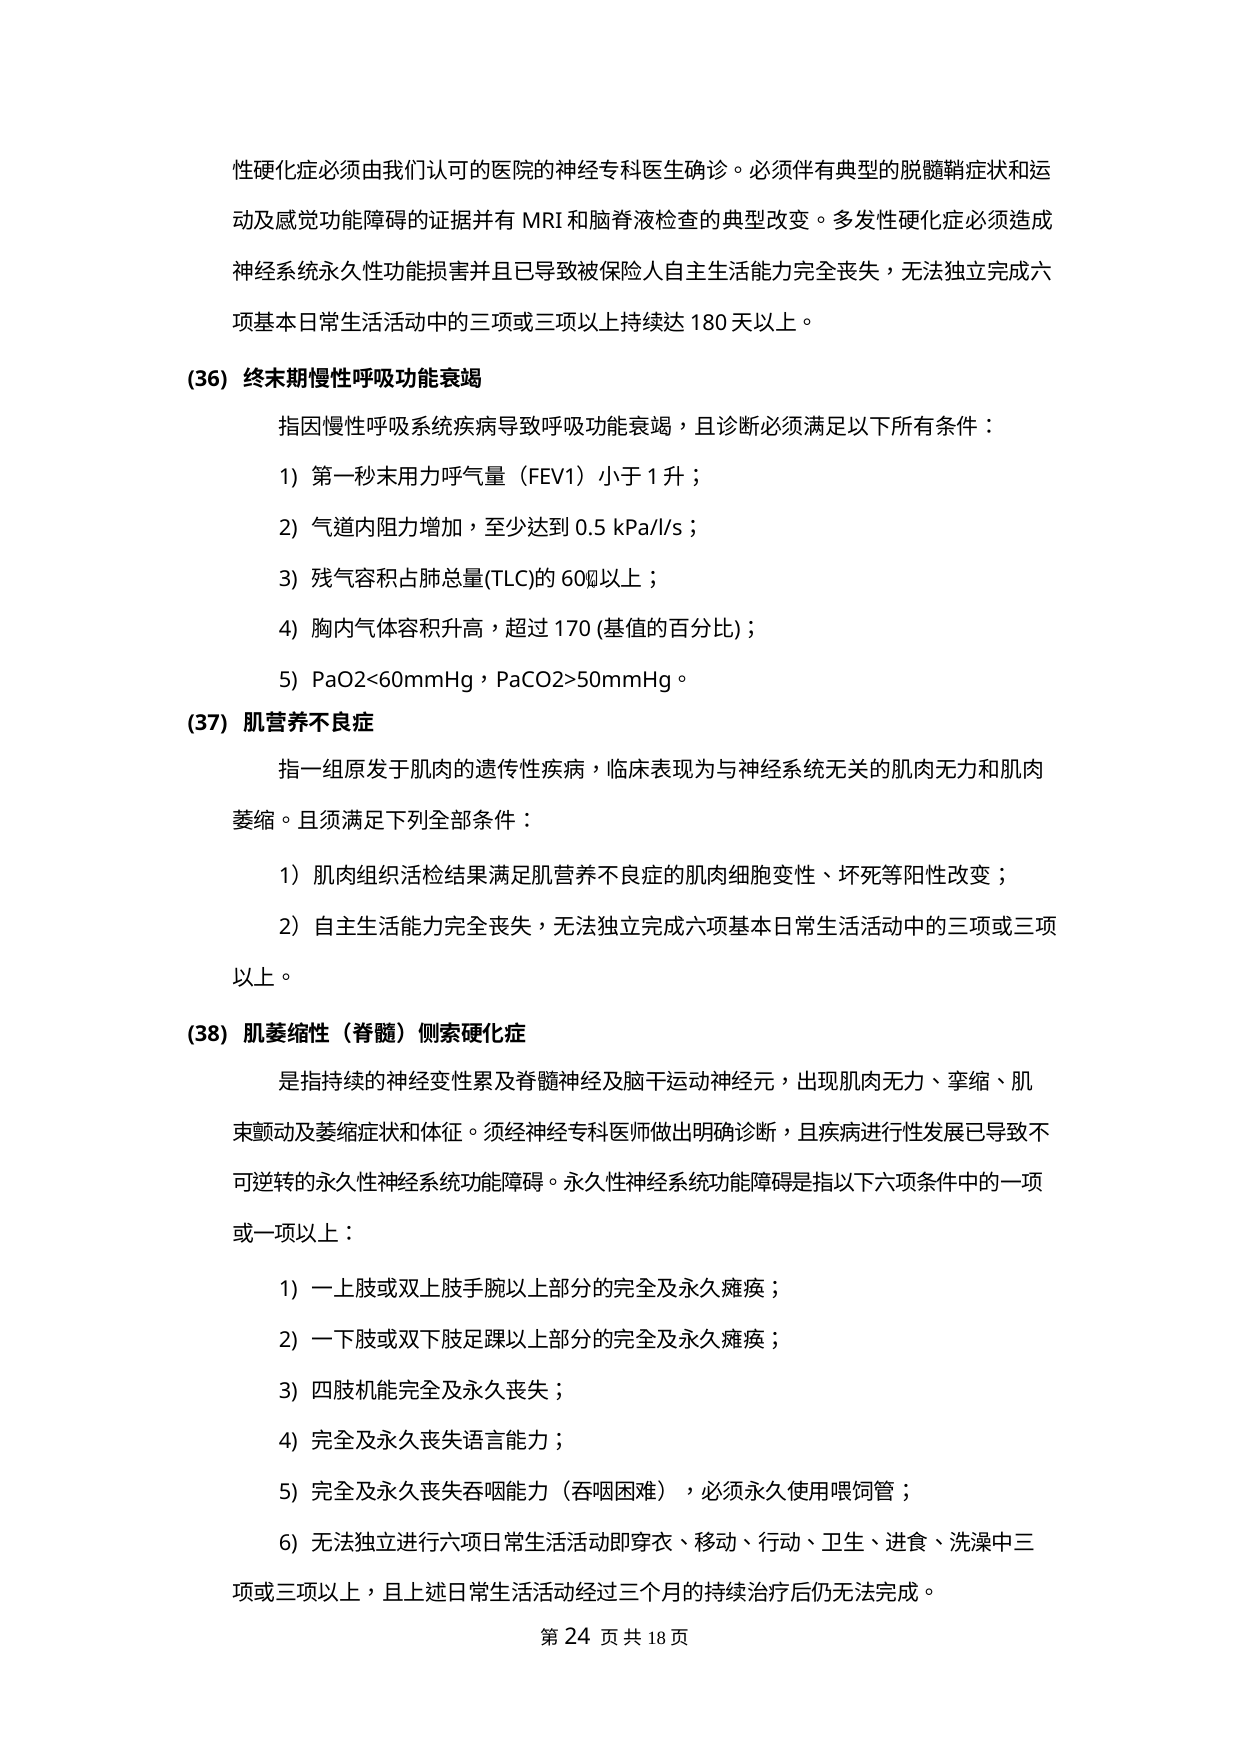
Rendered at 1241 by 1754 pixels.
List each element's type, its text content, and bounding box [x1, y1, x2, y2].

text 1）肌肉组织活检结果满足肌营养不良症的肌肉细胞变性、坏死等阳性改变； [278, 860, 1065, 890]
subtitle 终末期慢性呼吸功能衰竭 [187, 357, 1065, 393]
list 完全及永久丧失语言能力； [232, 1425, 1065, 1455]
list 胸内气体容积升高，超过170 (基值的百分比)； [278, 613, 1065, 643]
text 指因慢性呼吸系统疾病导致呼吸功能衰竭，且诊断必须满足以下所有条件： [278, 411, 1065, 441]
list 残气容积占肺总量(TLC)的60以上； [278, 563, 1065, 592]
subtitle 肌萎缩性（脊髓）侧索硬化症 [187, 1012, 1065, 1048]
subtitle 肌营养不良症 [187, 707, 1065, 737]
list 第一秒末用力呼气量（FEV1）小于1升； [278, 461, 1065, 491]
text 2）自主生活能力完全丧失，无法独立完成六项基本日常生活活动中的三项或三项以上。 [232, 911, 1058, 991]
list PaO2<60mmHg，PaCO2>50mmHg。 [278, 664, 1065, 694]
list 无法独立进行六项日常生活活动即穿衣、移动、行动、卫生、进食、洗澡中三项或三项以上，且上述日常生活活动经过三个月的持续治疗后仍无法完成。 [232, 1527, 1053, 1607]
text 是指持续的神经变性累及脊髓神经及脑干运动神经元，出现肌肉无力、挛缩、肌束颤动及萎缩症状和体征。须经神经专科医师做出明确诊断，且疾病进行性发展已导致不可逆转的永久性神经系统功能障碍。永久性神经系统功能障碍是指以下六项条件中的一项或一项以上： [232, 1066, 1054, 1248]
text 性硬化症必须由我们认可的医院的神经专科医生确诊。必须伴有典型的脱髓鞘症状和运动及感觉功能障碍的证据并有MRI和脑脊液检查的典型改变。多发性硬化症必须造成神经系统永久性功能损害并且已导致被保险人自主生活能力完全丧失，无法独立完成六项基本日常生活活动中的三项或三项以上持续达180天以上。 [232, 155, 1054, 336]
text 指一组原发于肌肉的遗传性疾病，临床表现为与神经系统无关的肌肉无力和肌肉萎缩。且须满足下列全部条件： [232, 754, 1045, 835]
list 一下肢或双下肢足踝以上部分的完全及永久瘫痪； [232, 1324, 1065, 1354]
list 完全及永久丧失吞咽能力（吞咽困难），必须永久使用喂饲管； [232, 1476, 1065, 1506]
list 四肢机能完全及永久丧失； [232, 1375, 1065, 1404]
list 一上肢或双上肢手腕以上部分的完全及永久瘫痪； [232, 1273, 1065, 1303]
list 气道内阻力增加，至少达到0.5 kPa/l/s； [278, 512, 1065, 542]
